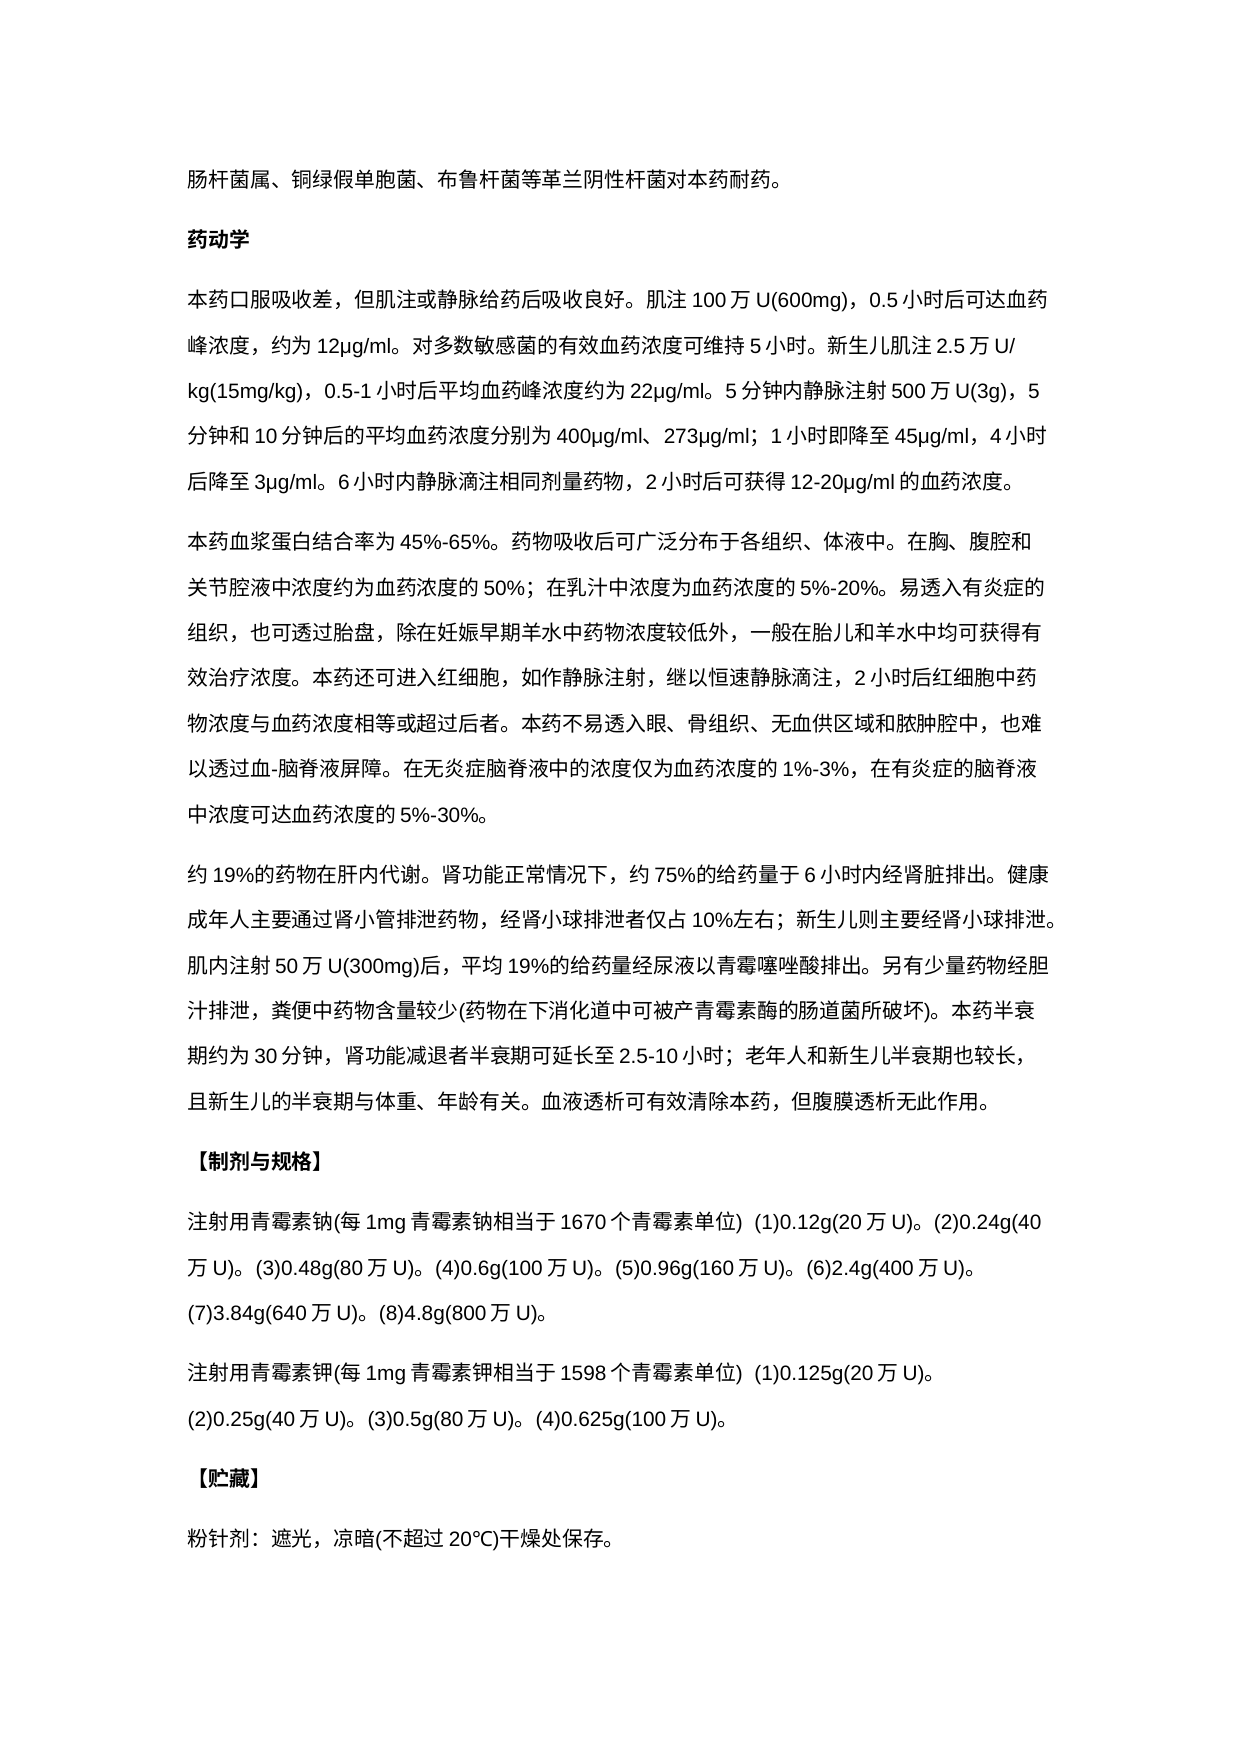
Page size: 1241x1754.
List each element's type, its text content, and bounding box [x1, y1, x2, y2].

text 肠杆菌属、铜绿假单胞菌、布鲁杆菌等革兰阴性杆菌对本药耐药。 [187, 162, 1053, 194]
text 【贮藏】 [187, 1461, 1053, 1494]
text 注射用青霉素钠(每1mg青霉素钠相当于1670个青霉素单位) (1)0.12g(20万U)。(2)0.24g(40万U)。(3)0.48g(80万U)。(4)0.6g(100万U)。(5)0.96g(160万U)。(6)2.4g(400万U)。(7)3.84g(640万U)。(8)4.8g(800万U)。 [187, 1204, 1053, 1328]
text 本药血浆蛋白结合率为45%-65%。药物吸收后可广泛分布于各组织、体液中。在胸、腹腔和关节腔液中浓度约为血药浓度的50%；在乳汁中浓度为血药浓度的5%-20%。易透入有炎症的组织，也可透过胎盘，除在妊娠早期羊水中药物浓度较低外，一般在胎儿和羊水中均可获得有效治疗浓度。本药还可进入红细胞，如作静脉注射，继以恒速静脉滴注，2小时后红细胞中药物浓度与血药浓度相等或超过后者。本药不易透入眼、骨组织、无血供区域和脓肿腔中，也难以透过血-脑脊液屏障。在无炎症脑脊液中的浓度仅为血药浓度的1%-3%，在有炎症的脑脊液中浓度可达血药浓度的5%-30%。 [187, 524, 1053, 829]
text 约19%的药物在肝内代谢。肾功能正常情况下，约75%的给药量于6小时内经肾脏排出。健康成年人主要通过肾小管排泄药物，经肾小球排泄者仅占10%左右；新生儿则主要经肾小球排泄。肌内注射50万U(300mg)后，平均19%的给药量经尿液以青霉噻唑酸排出。另有少量药物经胆汁排泄，粪便中药物含量较少(药物在下消化道中可被产青霉素酶的肠道菌所破坏)。本药半衰期约为30分钟，肾功能减退者半衰期可延长至2.5-10小时；老年人和新生儿半衰期也较长，且新生儿的半衰期与体重、年龄有关。血液透析可有效清除本药，但腹膜透析无此作用。 [187, 857, 1053, 1117]
text 【制剂与规格】 [187, 1144, 1053, 1177]
text 注射用青霉素钾(每1mg青霉素钾相当于1598个青霉素单位) (1)0.125g(20万U)。(2)0.25g(40万U)。(3)0.5g(80万U)。(4)0.625g(100万U)。 [187, 1356, 1053, 1433]
text 粉针剂：遮光，凉暗(不超过20℃)干燥处保存。 [187, 1521, 1053, 1554]
text 本药口服吸收差，但肌注或静脉给药后吸收良好。肌注100万U(600mg)，0.5小时后可达血药峰浓度，约为12μg/ml。对多数敏感菌的有效血药浓度可维持5小时。新生儿肌注2.5万U/kg(15mg/kg)，0.5-1小时后平均血药峰浓度约为22μg/ml。5分钟内静脉注射500万U(3g)，5分钟和10分钟后的平均血药浓度分别为400μg/ml、273μg/ml；1小时即降至45μg/ml，4小时后降至3μg/ml。6小时内静脉滴注相同剂量药物，2小时后可获得12-20μg/ml的血药浓度。 [187, 282, 1053, 497]
text 药动学 [187, 222, 1053, 255]
